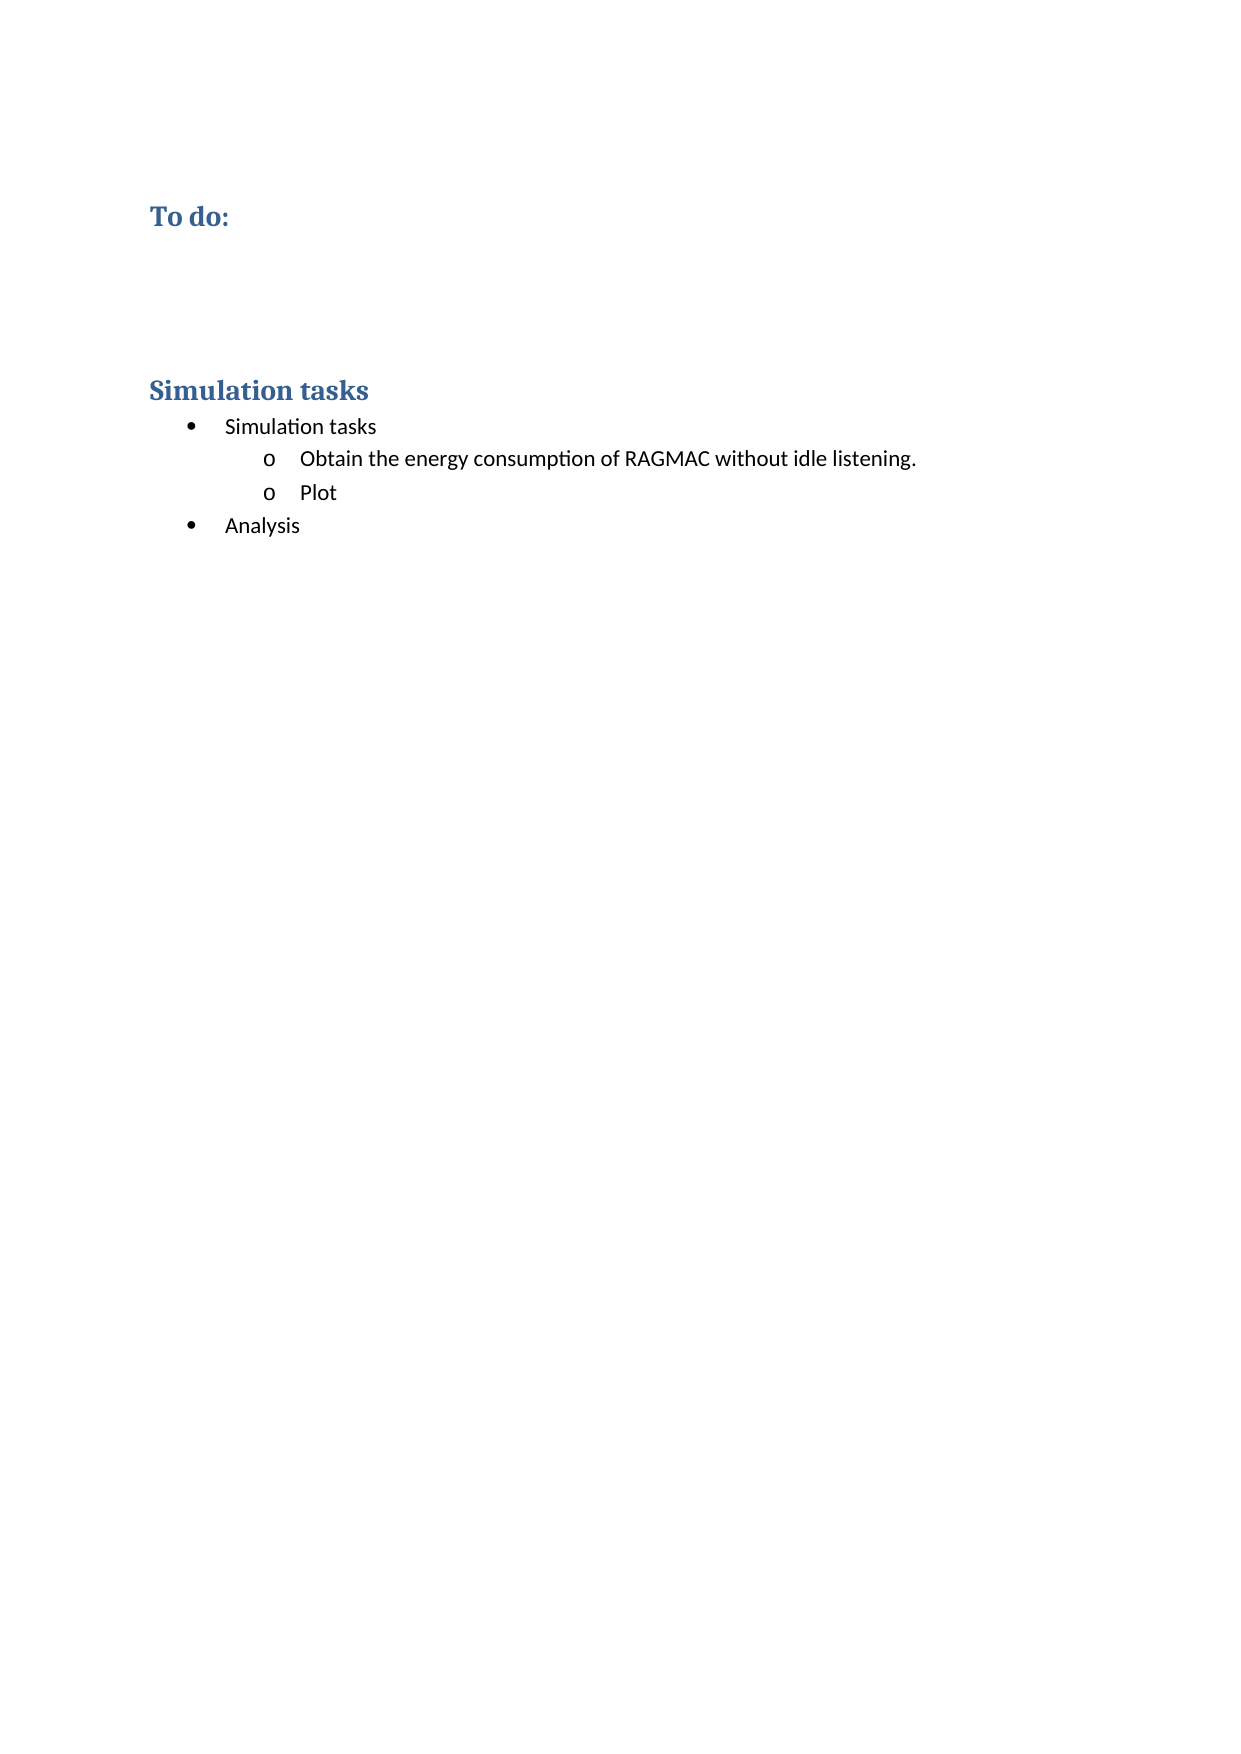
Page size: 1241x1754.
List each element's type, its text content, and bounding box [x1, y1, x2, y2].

subtitle Simulation tasks [150, 374, 1090, 407]
list Analysis [187, 512, 1090, 539]
list Plot [262, 478, 1090, 507]
subtitle To do: [150, 200, 1090, 233]
list Simulation tasks [187, 412, 1090, 440]
list Obtain the energy consumption of RAGMAC without idle listening. [262, 444, 1090, 474]
